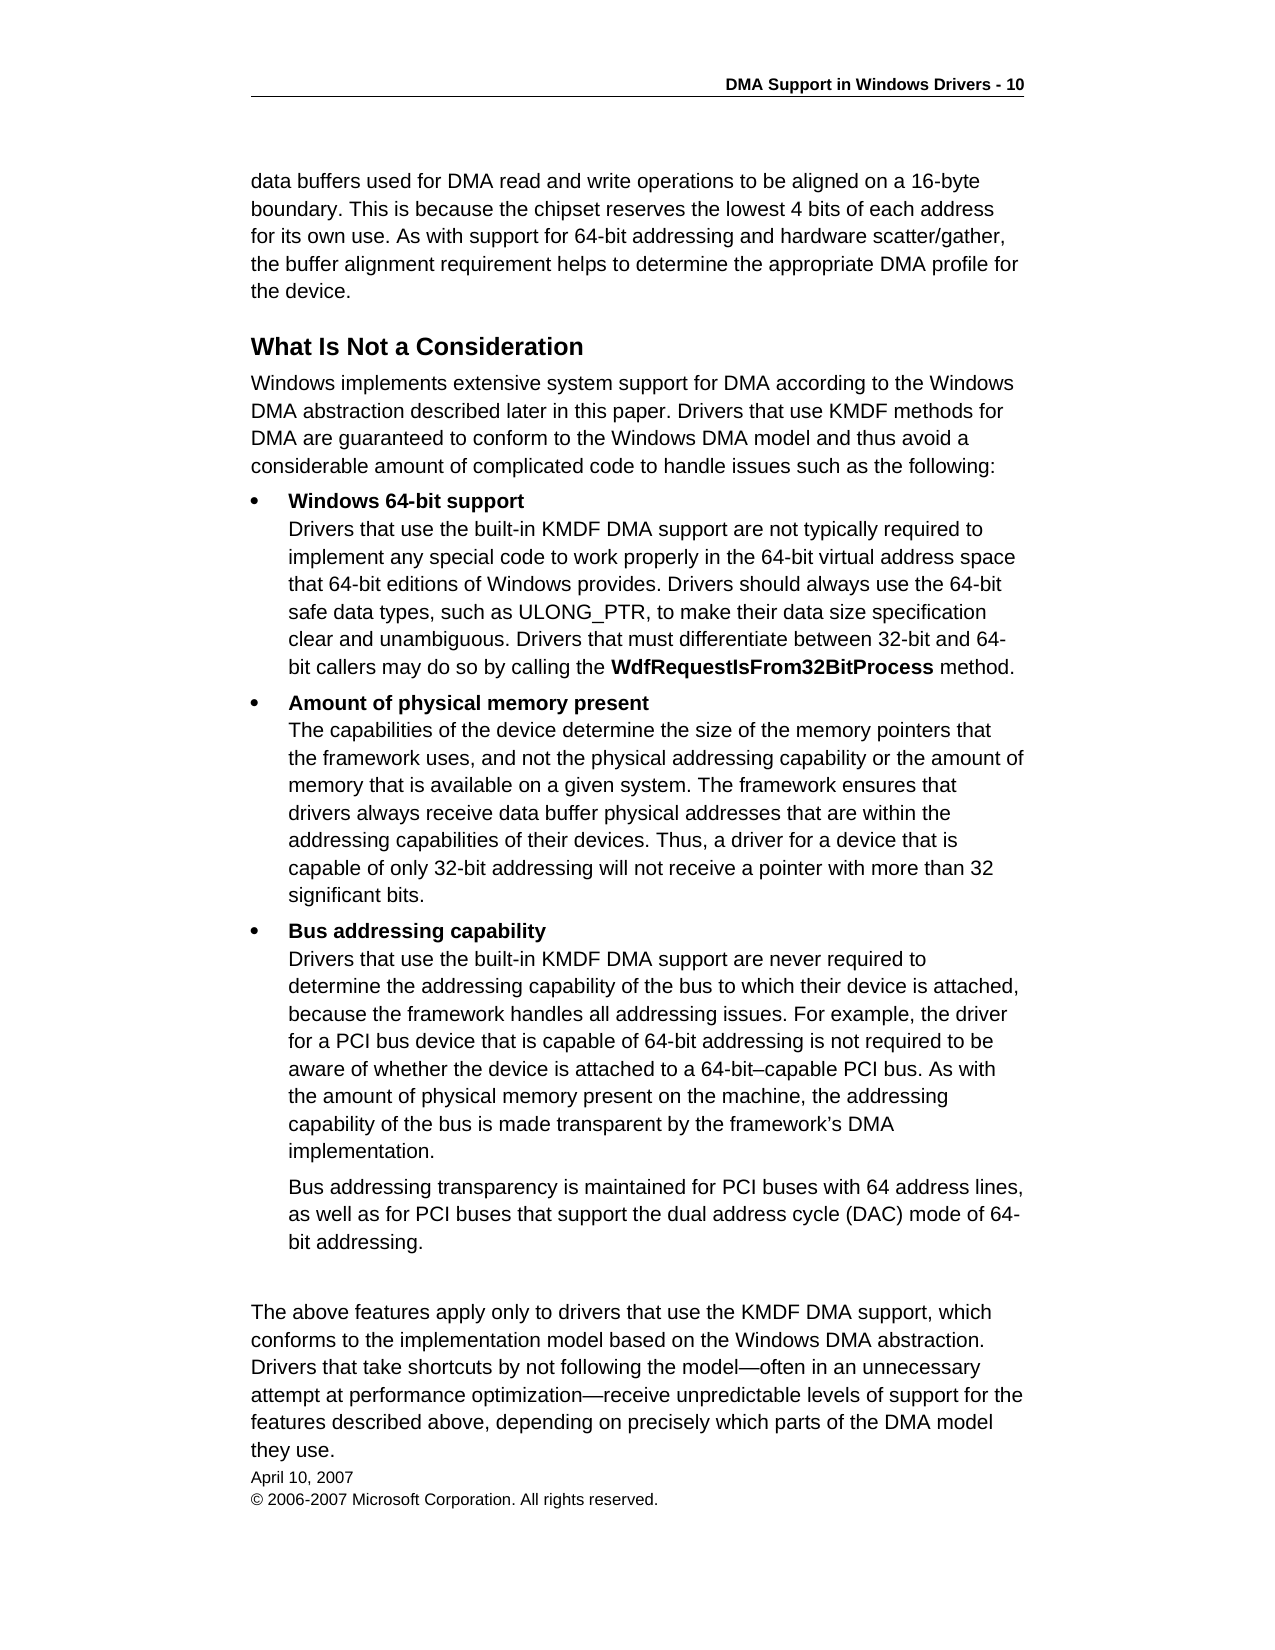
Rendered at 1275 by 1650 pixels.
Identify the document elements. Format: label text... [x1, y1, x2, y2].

list Bus addressing capability Drivers that use the built-in KMDF DMA support are never required to determine the addressing capability of the bus to which their device is attached, because the framework handles all addressing issues. For example, the driver for a PCI bus device that is capable of 64-bit addressing is not required to be aware of whether the device is attached to a 64-bit–capable PCI bus. As with the amount of physical memory present on the machine, the addressing capability of the bus is made transparent by the framework’s DMA implementation. [251, 919, 1024, 1163]
list Amount of physical memory present The capabilities of the device determine the size of the memory pointers that the framework uses, and not the physical addressing capability or the amount of memory that is available on a given system. The framework ensures that drivers always receive data buffer physical addresses that are within the addressing capabilities of their devices. Thus, a driver for a device that is capable of only 32-bit addressing will not receive a pointer with more than 32 significant bits. [251, 690, 1024, 907]
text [251, 169, 1024, 303]
subtitle What Is Not a Consideration [251, 332, 1024, 361]
text The above features apply only to drivers that use the KMDF DMA support, which conforms to the implementation model based on the Windows DMA abstraction. Drivers that take shortcuts by not following the model—often in an unnecessary attempt at performance optimization—receive unpredictable levels of support for the features described above, depending on precisely which parts of the DMA model they use. [251, 1300, 1024, 1462]
list Windows 64-bit support Drivers that use the built-in KMDF DMA support are not typically required to implement any special code to work properly in the 64-bit virtual address space that 64-bit editions of Windows provides. Drivers should always use the 64-bit safe data types, such as ULONG_PTR, to make their data size specification clear and unambiguous. Drivers that must differentiate between 32-bit and 64-bit callers may do so by calling the WdfRequestIsFrom32BitProcess method. [251, 489, 1024, 678]
text Bus addressing transparency is maintained for PCI buses with 64 address lines, as well as for PCI buses that support the dual address cycle (DAC) mode of 64-bit addressing. [288, 1175, 1024, 1254]
text Windows implements extensive system support for DMA according to the Windows DMA abstraction described later in this paper. Drivers that use KMDF methods for DMA are guaranteed to conform to the Windows DMA model and thus avoid a considerable amount of complicated code to handle issues such as the following: [251, 371, 1024, 477]
